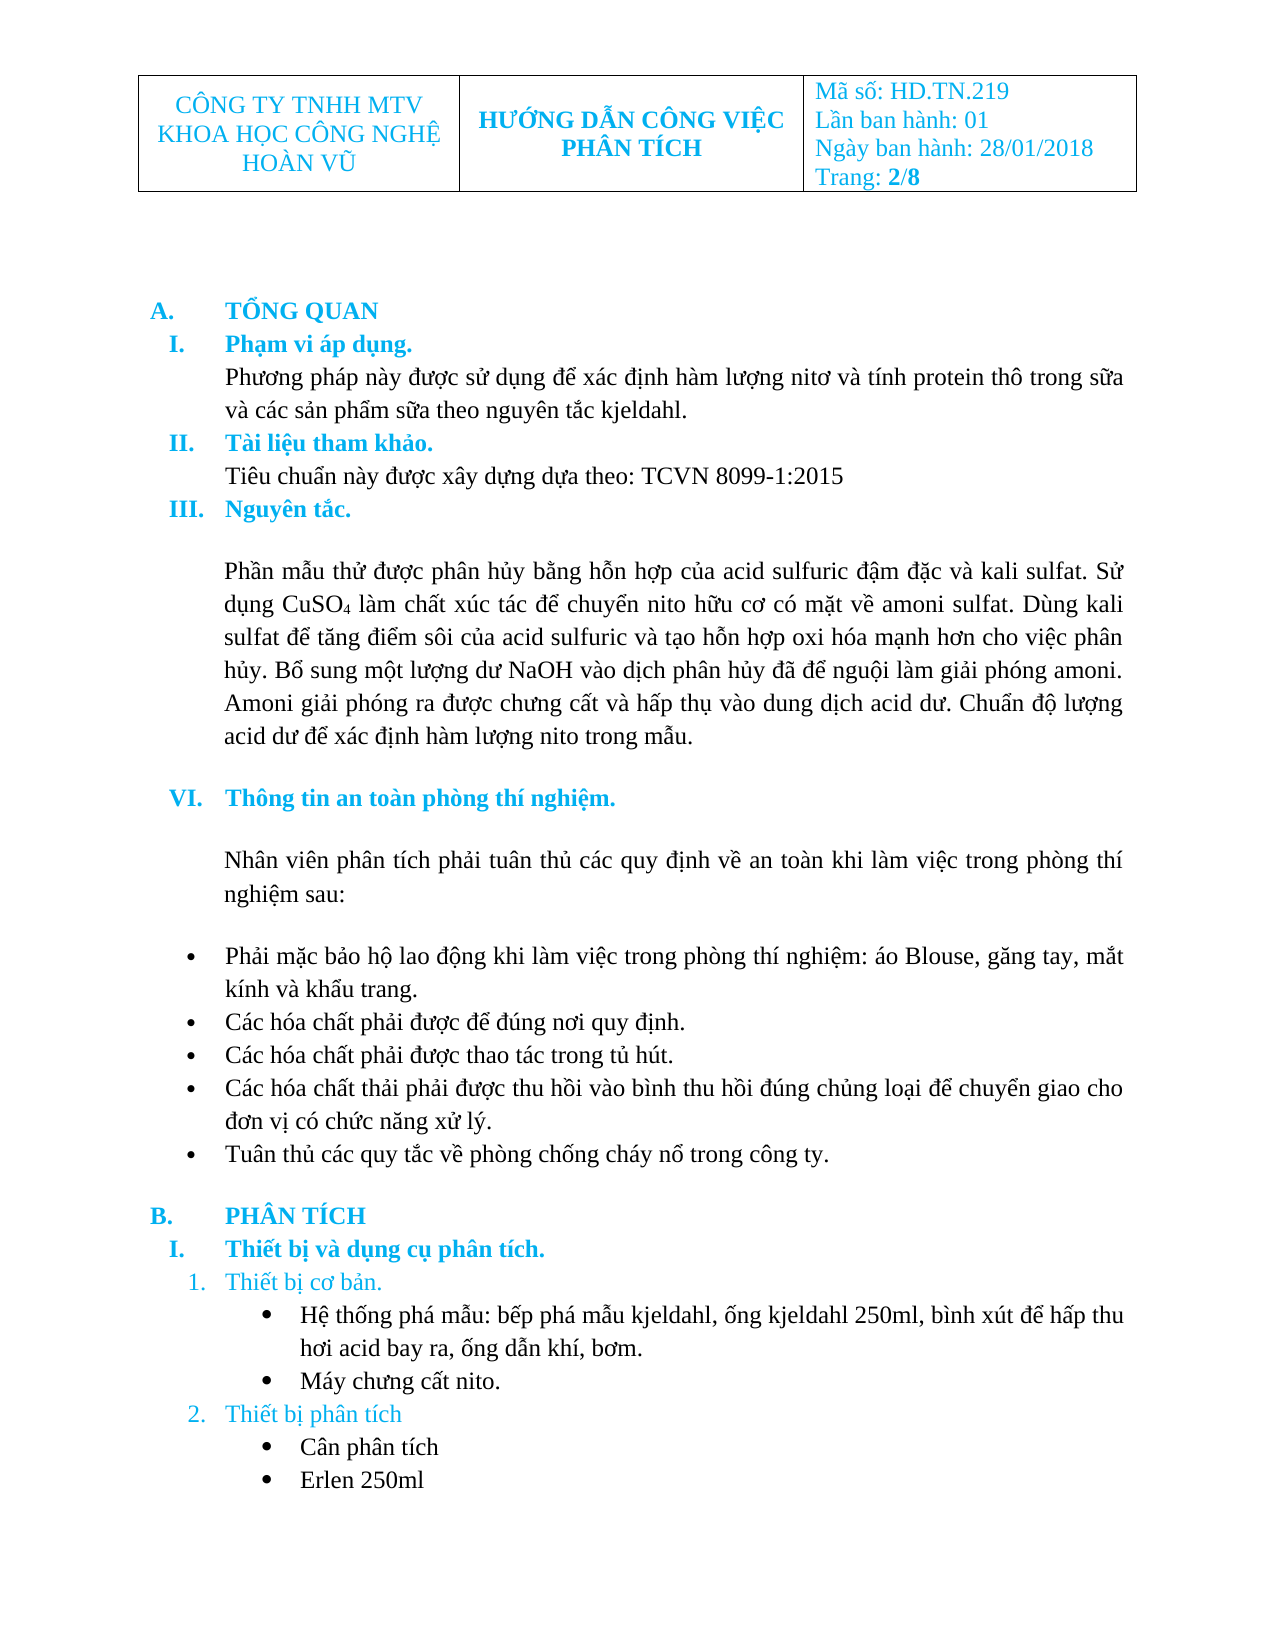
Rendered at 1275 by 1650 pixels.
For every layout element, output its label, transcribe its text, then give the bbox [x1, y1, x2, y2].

list TỔNG QUAN [150, 296, 1125, 324]
text Nhân viên phân tích phải tuân thủ các quy định về an toàn khi làm việc trong phòng thí nghiệm sau: [224, 846, 1125, 907]
list Thiết bị và dụng cụ phân tích. [169, 1234, 1125, 1263]
list Phạm vi áp dụng. [169, 329, 1125, 358]
list Các hóa chất phải được để đúng nơi quy định. [187, 1007, 1125, 1036]
list Thiết bị phân tích [187, 1399, 1125, 1428]
list Tuân thủ các quy tắc về phòng chống cháy nổ trong công ty. [187, 1139, 1125, 1168]
list Phương pháp này được sử dụng để xác định hàm lượng nitơ và tính protein thô trong sữa và các sản phẩm sữa theo nguyên tắc kjeldahl. [225, 362, 1125, 424]
list Các hóa chất thải phải được thu hồi vào bình thu hồi đúng chủng loại để chuyển giao cho đơn vị có chức năng xử lý. [187, 1073, 1125, 1135]
text Phần mẫu thử được phân hủy bằng hỗn hợp của acid sulfuric đậm đặc và kali sulfat. Sử dụng CuSO4 làm chất xúc tác để chuyển nito hữu cơ có mặt về amoni sulfat. Dùng kali sulfat để tăng điểm sôi của acid sulfuric và tạo hỗn hợp oxi hóa mạnh hơn cho việc phân hủy. Bổ sung một lượng dư NaOH vào dịch phân hủy đã để nguội làm giải phóng amoni. Amoni giải phóng ra được chưng cất và hấp thụ vào dung dịch acid dư. Chuẩn độ lượng acid dư để xác định hàm lượng nito trong mẫu. [224, 556, 1125, 750]
list Tiêu chuẩn này được xây dựng dựa theo: TCVN 8099-1:2015 [225, 461, 1125, 490]
list PHÂN TÍCH [150, 1201, 1125, 1230]
list Erlen 250ml [262, 1465, 1125, 1494]
list Tài liệu tham khảo. [169, 428, 1125, 457]
list Cân phân tích [262, 1432, 1125, 1461]
list Hệ thống phá mẫu: bếp phá mẫu kjeldahl, ống kjeldahl 250ml, bình xút để hấp thu hơi acid bay ra, ống dẫn khí, bơm. [262, 1300, 1125, 1362]
list Thiết bị cơ bản. [187, 1267, 1125, 1296]
list Thông tin an toàn phòng thí nghiệm. [169, 783, 1125, 812]
list Các hóa chất phải được thao tác trong tủ hút. [187, 1040, 1125, 1069]
list Phải mặc bảo hộ lao động khi làm việc trong phòng thí nghiệm: áo Blouse, găng tay, mắt kính và khẩu trang. [187, 941, 1125, 1003]
list Máy chưng cất nito. [262, 1366, 1125, 1395]
list Nguyên tắc. [169, 494, 1125, 523]
